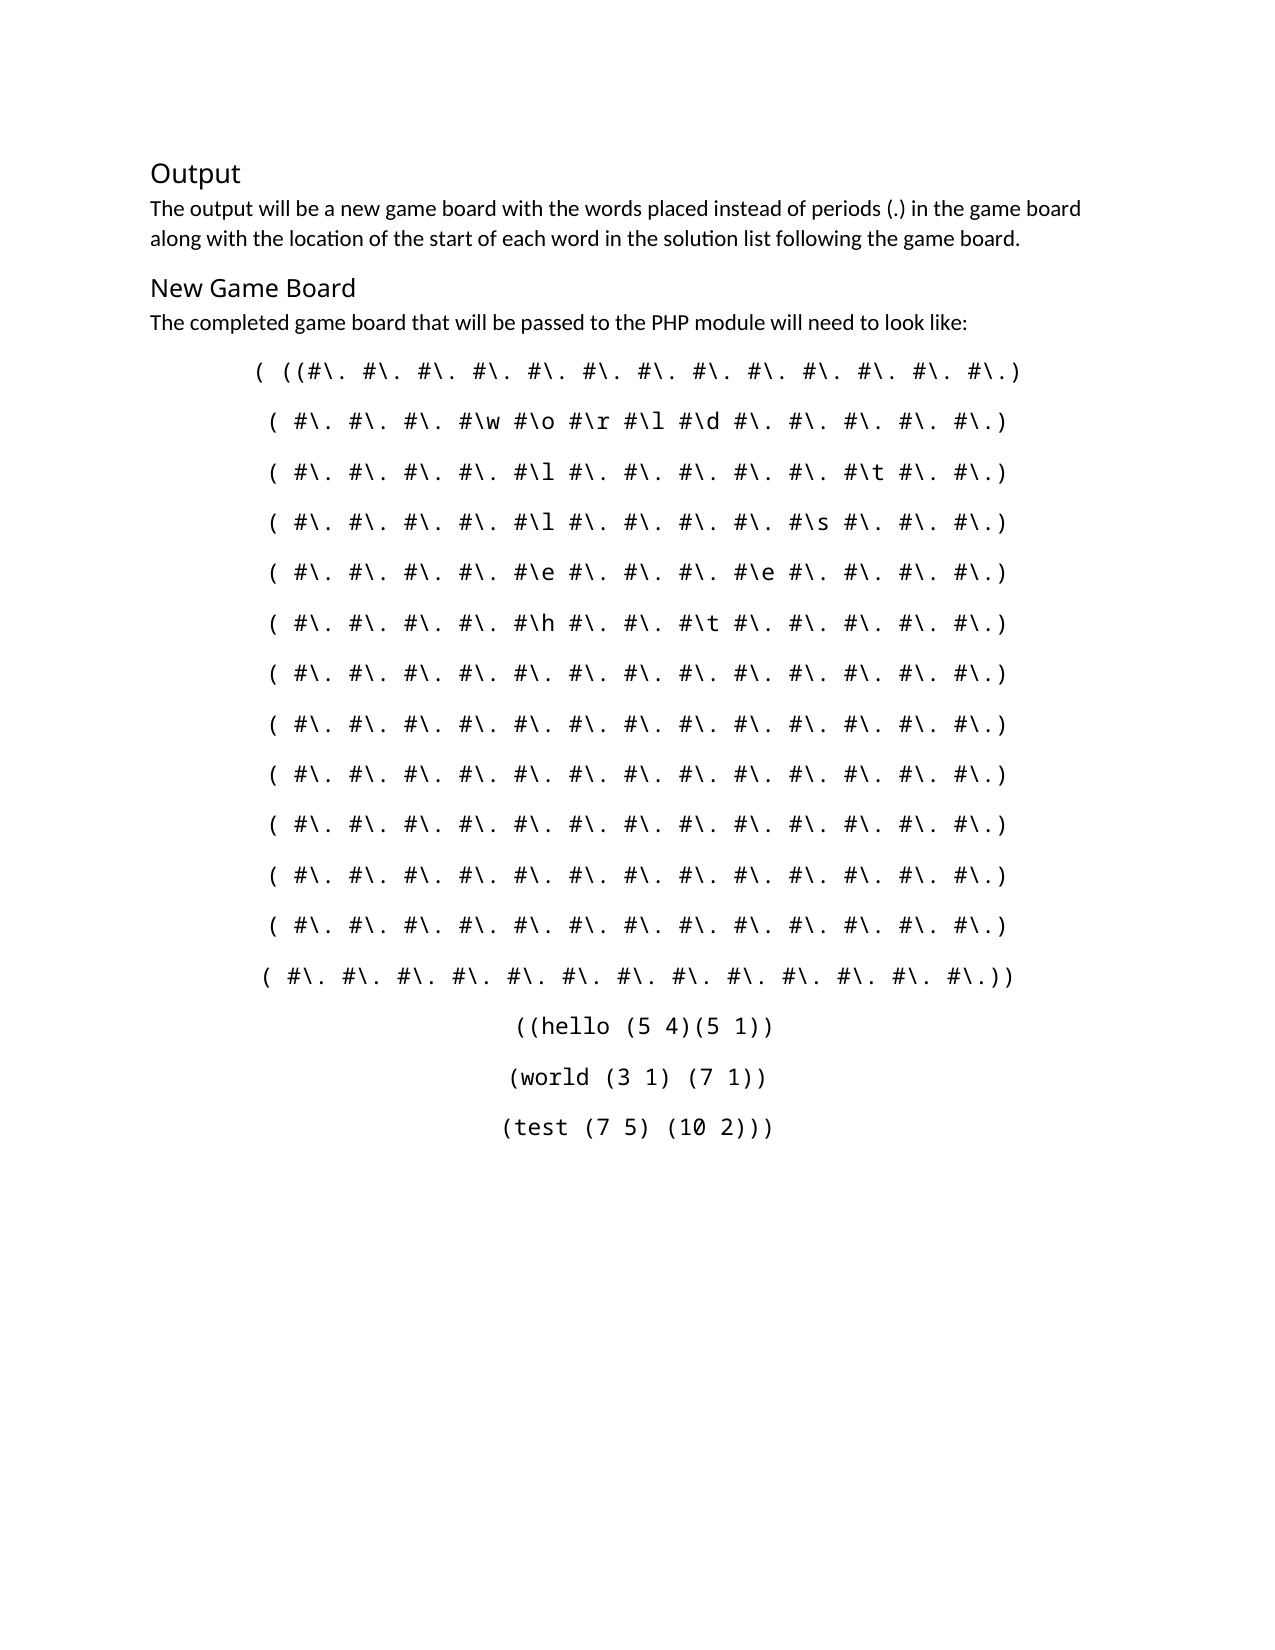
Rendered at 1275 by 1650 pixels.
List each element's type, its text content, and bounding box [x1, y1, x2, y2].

text (world (3 1) (7 1)) [150, 1061, 1125, 1092]
text ( #\. #\. #\. #\. #\. #\. #\. #\. #\. #\. #\. #\. #\.) [150, 758, 1125, 789]
subtitle New Game Board [150, 271, 1125, 305]
text (test (7 5) (10 2))) [150, 1111, 1125, 1142]
text ( #\. #\. #\. #\. #\e #\. #\. #\. #\e #\. #\. #\. #\.) [150, 556, 1125, 588]
text ( #\. #\. #\. #\. #\. #\. #\. #\. #\. #\. #\. #\. #\.) [150, 657, 1125, 688]
text ( #\. #\. #\. #\. #\l #\. #\. #\. #\. #\. #\t #\. #\.) [150, 456, 1125, 487]
text ( #\. #\. #\. #\. #\. #\. #\. #\. #\. #\. #\. #\. #\.)) [150, 960, 1125, 991]
text The output will be a new game board with the words placed instead of periods (.) in the game board along with the location of the start of each word in the solution list following the game board. [150, 194, 1125, 252]
text ( #\. #\. #\. #\. #\. #\. #\. #\. #\. #\. #\. #\. #\.) [150, 808, 1125, 840]
text The completed game board that will be passed to the PHP module will need to look like: [150, 308, 1125, 336]
text ( #\. #\. #\. #\. #\. #\. #\. #\. #\. #\. #\. #\. #\.) [150, 708, 1125, 739]
subtitle Output [150, 154, 1125, 191]
text ( #\. #\. #\. #\. #\. #\. #\. #\. #\. #\. #\. #\. #\.) [150, 859, 1125, 890]
text ( #\. #\. #\. #\. #\. #\. #\. #\. #\. #\. #\. #\. #\.) [150, 909, 1125, 941]
text ( #\. #\. #\. #\. #\l #\. #\. #\. #\. #\s #\. #\. #\.) [150, 506, 1125, 537]
text ((hello (5 4)(5 1)) [150, 1010, 1125, 1041]
text ( ((#\. #\. #\. #\. #\. #\. #\. #\. #\. #\. #\. #\. #\.) [150, 355, 1125, 386]
text ( #\. #\. #\. #\. #\h #\. #\. #\t #\. #\. #\. #\. #\.) [150, 607, 1125, 638]
text ( #\. #\. #\. #\w #\o #\r #\l #\d #\. #\. #\. #\. #\.) [150, 405, 1125, 436]
